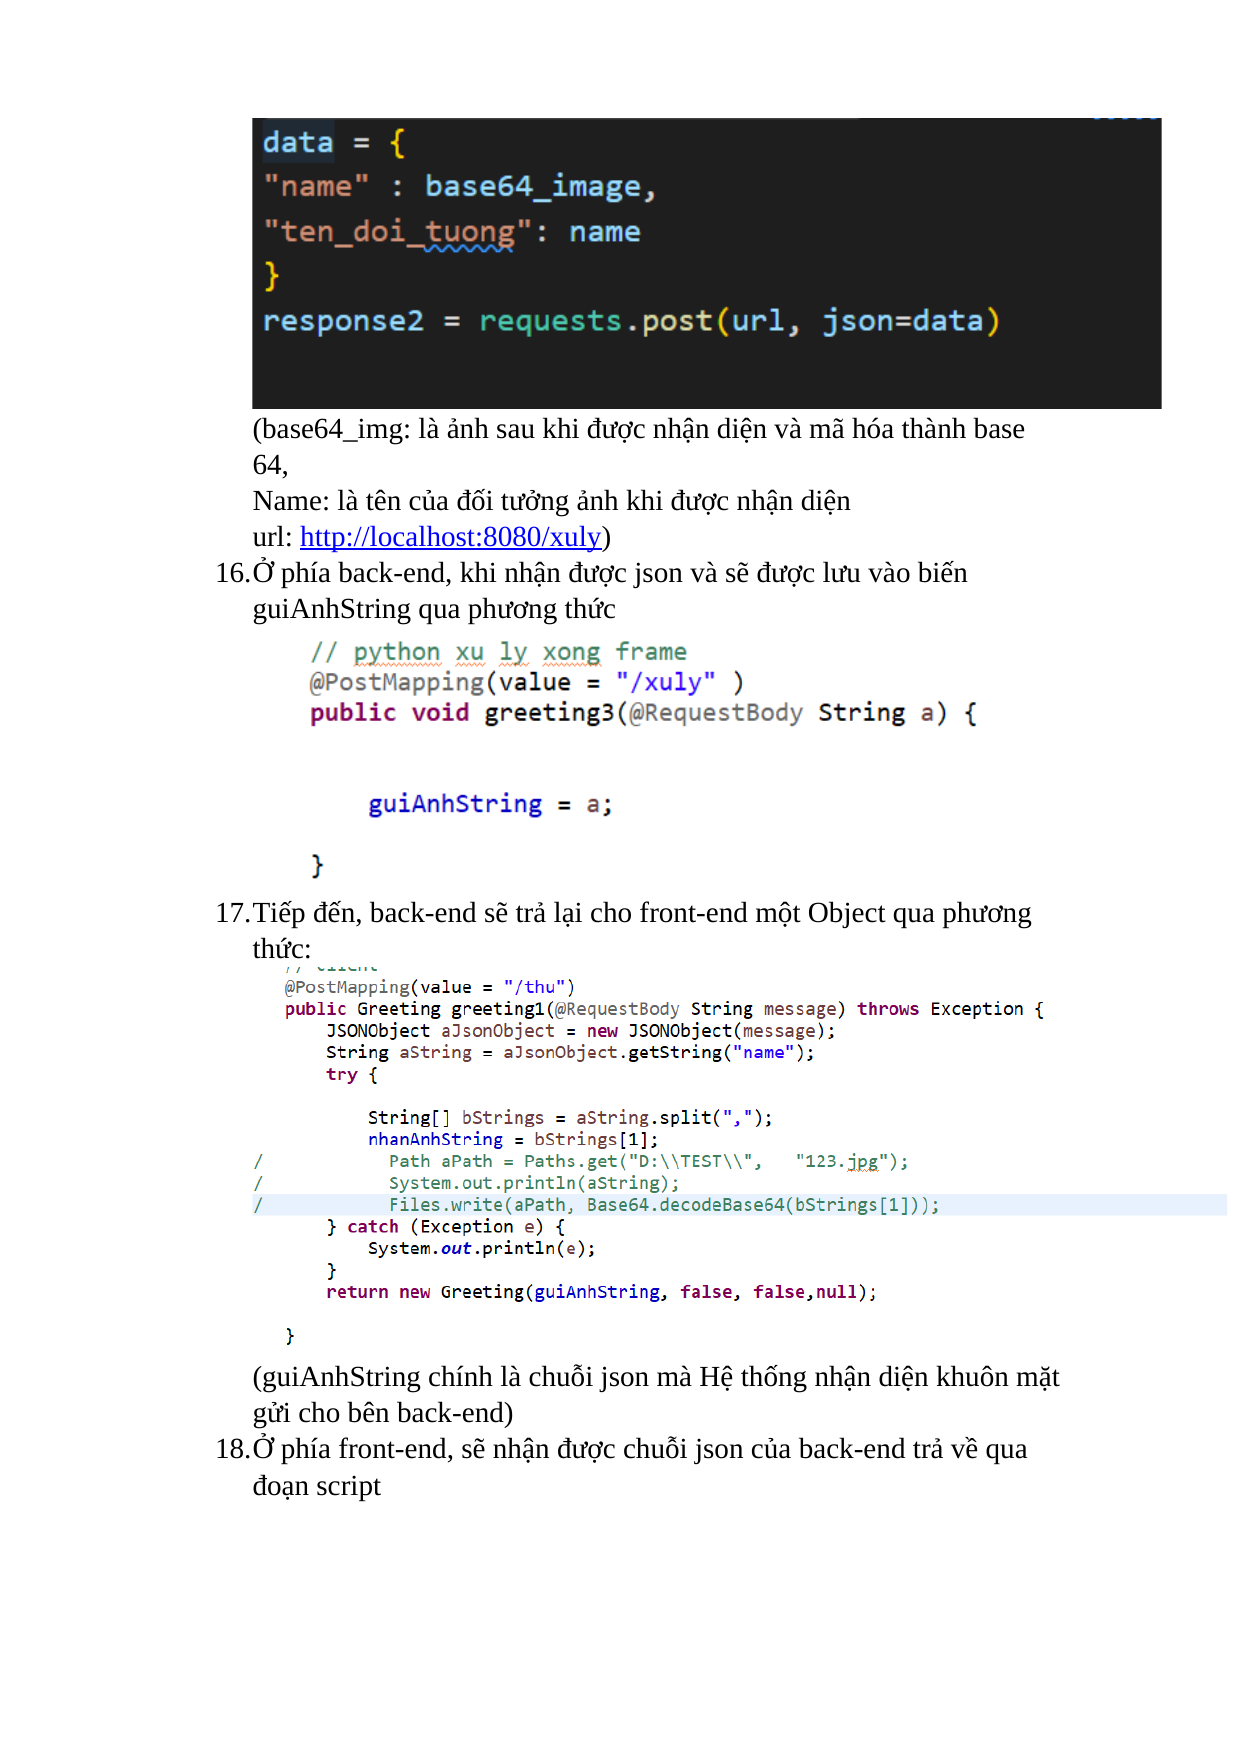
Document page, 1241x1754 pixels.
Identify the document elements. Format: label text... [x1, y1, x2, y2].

list (guiAnhString chính là chuỗi json mà Hệ thống nhận diện khuôn mặt gửi cho bên back-end) [252, 1359, 1063, 1429]
picture [252, 627, 1228, 893]
list Name: là tên của đối tưởng ảnh khi được nhận diện [252, 483, 1063, 517]
picture [252, 118, 1162, 409]
list Ở phía front-end, sẽ nhận được chuỗi json của back-end trả về qua đoạn script [215, 1432, 1063, 1501]
list Tiếp đến, back-end sẽ trả lại cho front-end một Object qua phương thức: [215, 895, 1063, 965]
list (base64_img: là ảnh sau khi được nhận diện và mã hóa thành base 64, [252, 411, 1063, 481]
list Ở phía back-end, khi nhận được json và sẽ được lưu vào biến guiAnhString qua phương thức [215, 556, 1063, 625]
picture [252, 967, 1228, 1357]
list url: http://localhost:8080/xuly) [252, 519, 1063, 553]
